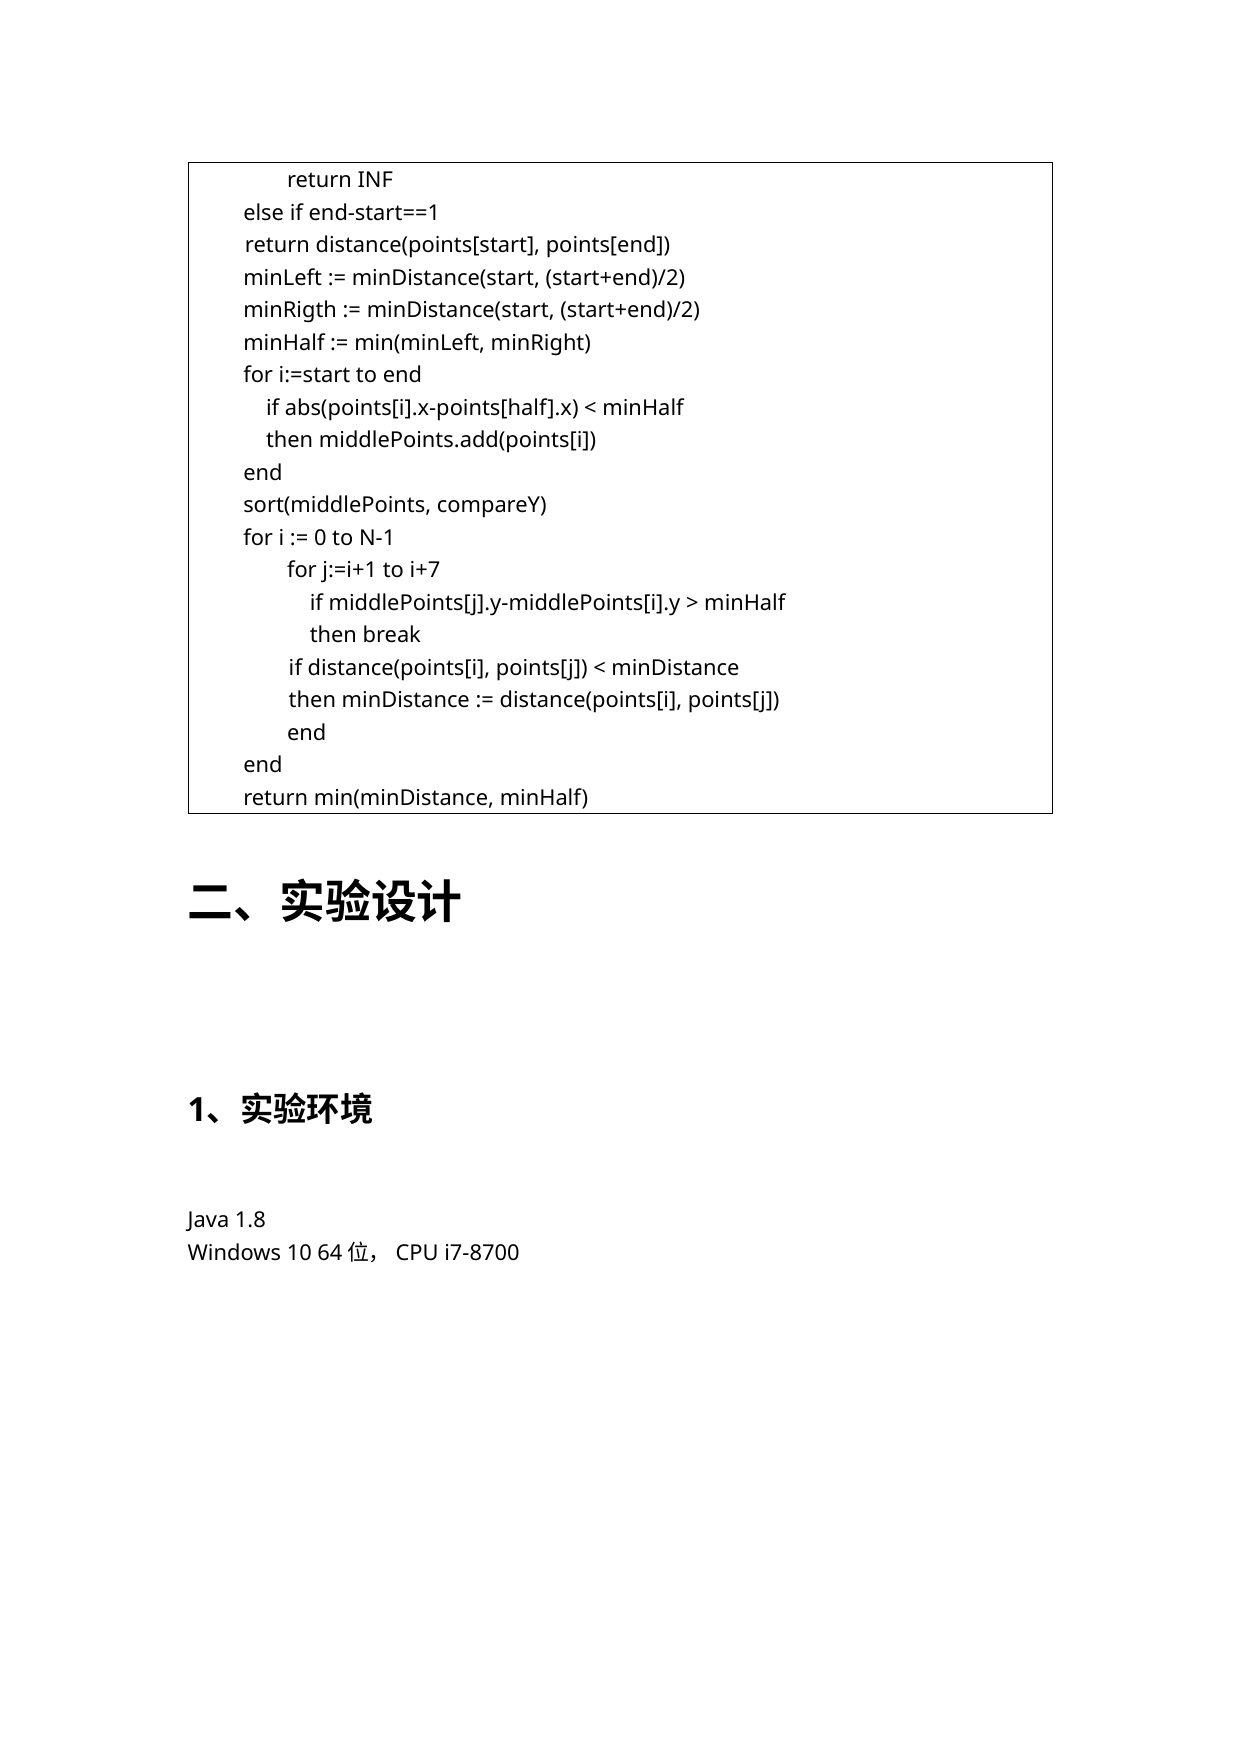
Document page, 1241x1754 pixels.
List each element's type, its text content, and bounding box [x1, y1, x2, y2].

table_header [189, 163, 1052, 813]
text Java 1.8 [187, 1202, 1053, 1235]
text Windows 10 64位， CPU i7-8700 [187, 1235, 1053, 1267]
subtitle 1、实验环境 [187, 1075, 1053, 1140]
subtitle 二、实验设计 [187, 849, 1053, 947]
